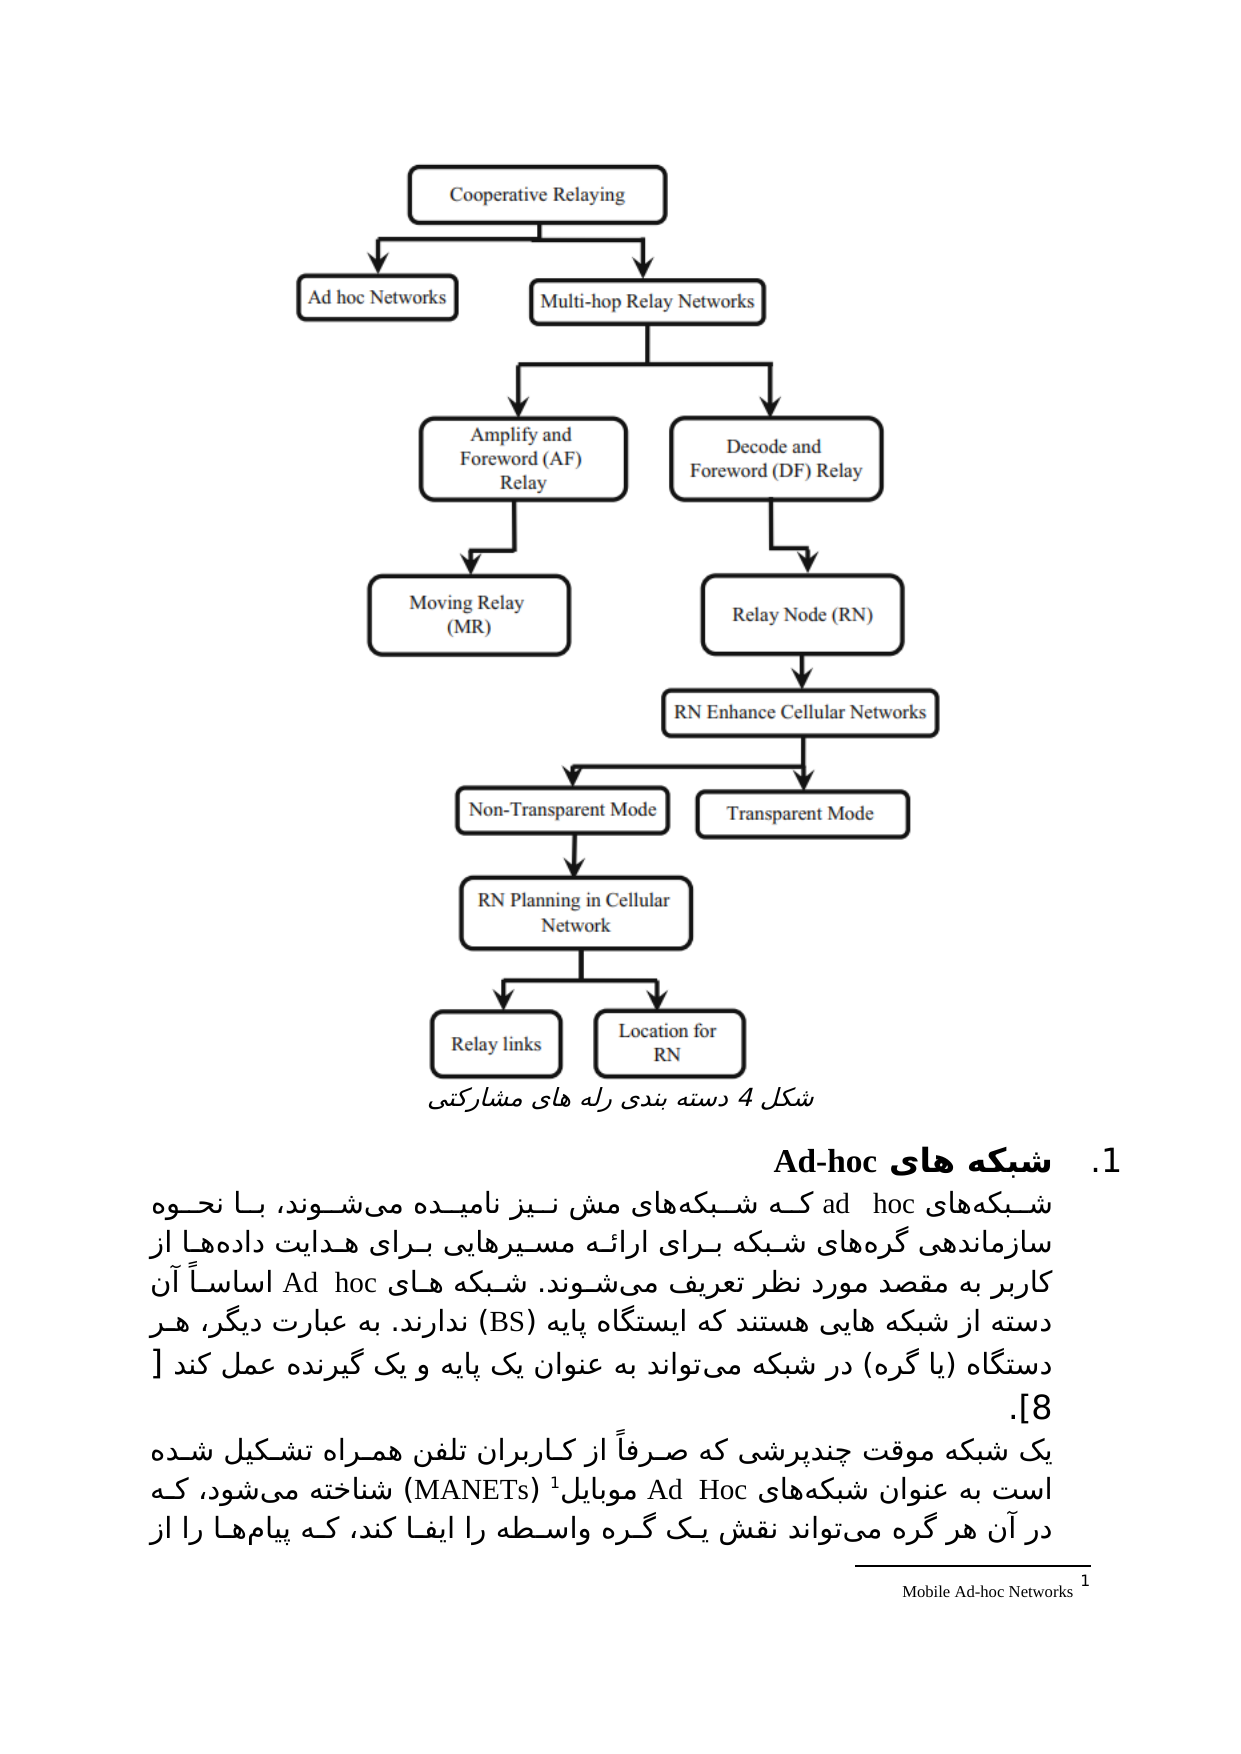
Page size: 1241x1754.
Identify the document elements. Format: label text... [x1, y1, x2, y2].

text شکل 4 دسته بندی رله های مشارکتی [150, 1083, 1090, 1112]
picture [175, 150, 1065, 1084]
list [150, 1433, 1053, 1545]
list شبکه‌های ad hoc که شبکه‌های مش نیز نامیده می‌شوند، با نحوه سازماندهی گره‌های شبکه برای ارائه مسیرهایی برای هدایت داده‌ها از کاربر به مقصد مورد نظر تعریف می‌شوند. شبکه های Ad hoc اساساً آن دسته از شبکه هایی هستند که ایستگاه پایه (BS) ندارند. به عبارت دیگر، هر دستگاه (یا گره) در شبکه می‌تواند به عنوان یک پایه و یک گیرنده عمل کند [8]. [150, 1187, 1053, 1427]
list شبکه های Ad-hoc [150, 1142, 1090, 1181]
